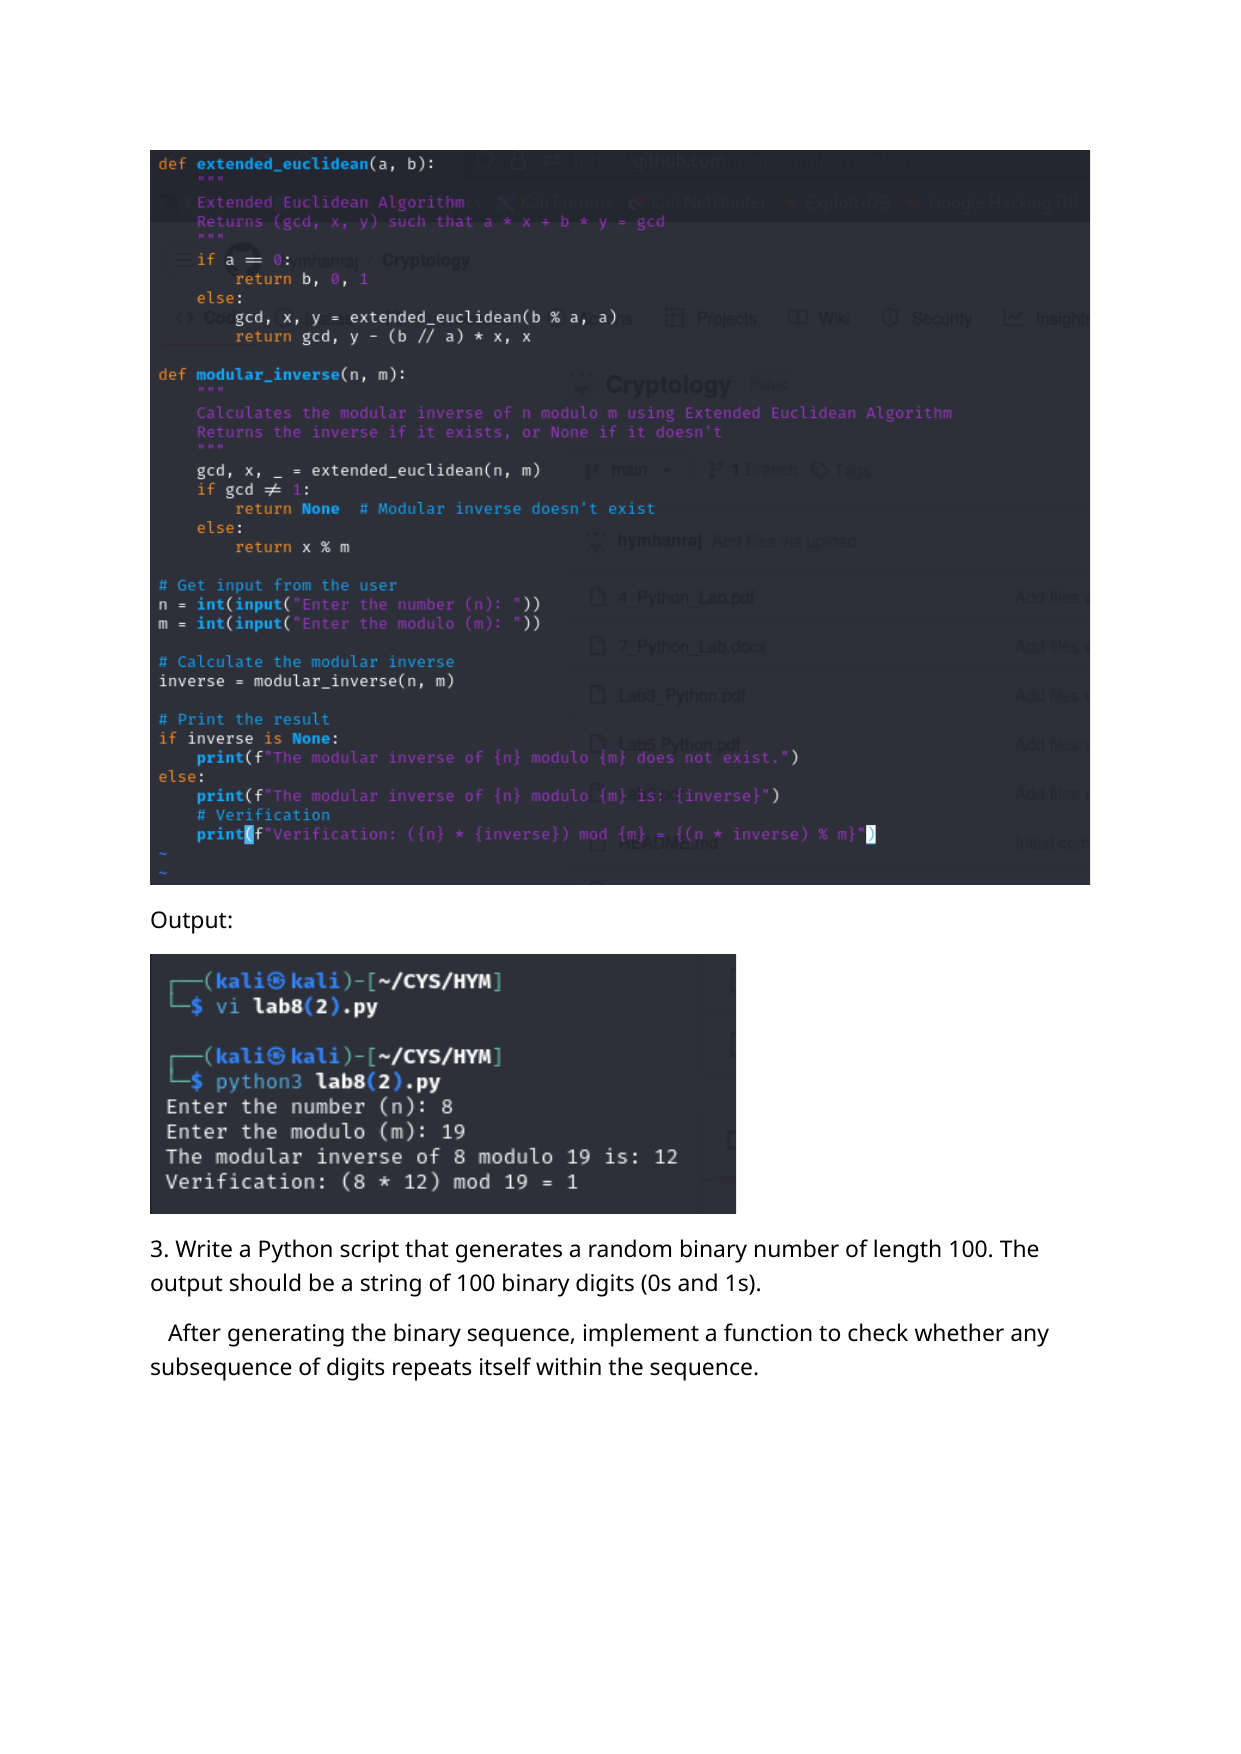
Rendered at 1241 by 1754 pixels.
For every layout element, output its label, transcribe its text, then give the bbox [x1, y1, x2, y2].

text After generating the binary sequence, implement a function to check whether any subsequence of digits repeats itself within the sequence. [150, 1317, 1090, 1382]
text 3. Write a Python script that generates a random binary number of length 100. The output should be a string of 100 binary digits (0s and 1s). [150, 1233, 1090, 1298]
picture [150, 954, 737, 1214]
picture [150, 150, 1091, 885]
text Output: [150, 904, 1090, 935]
